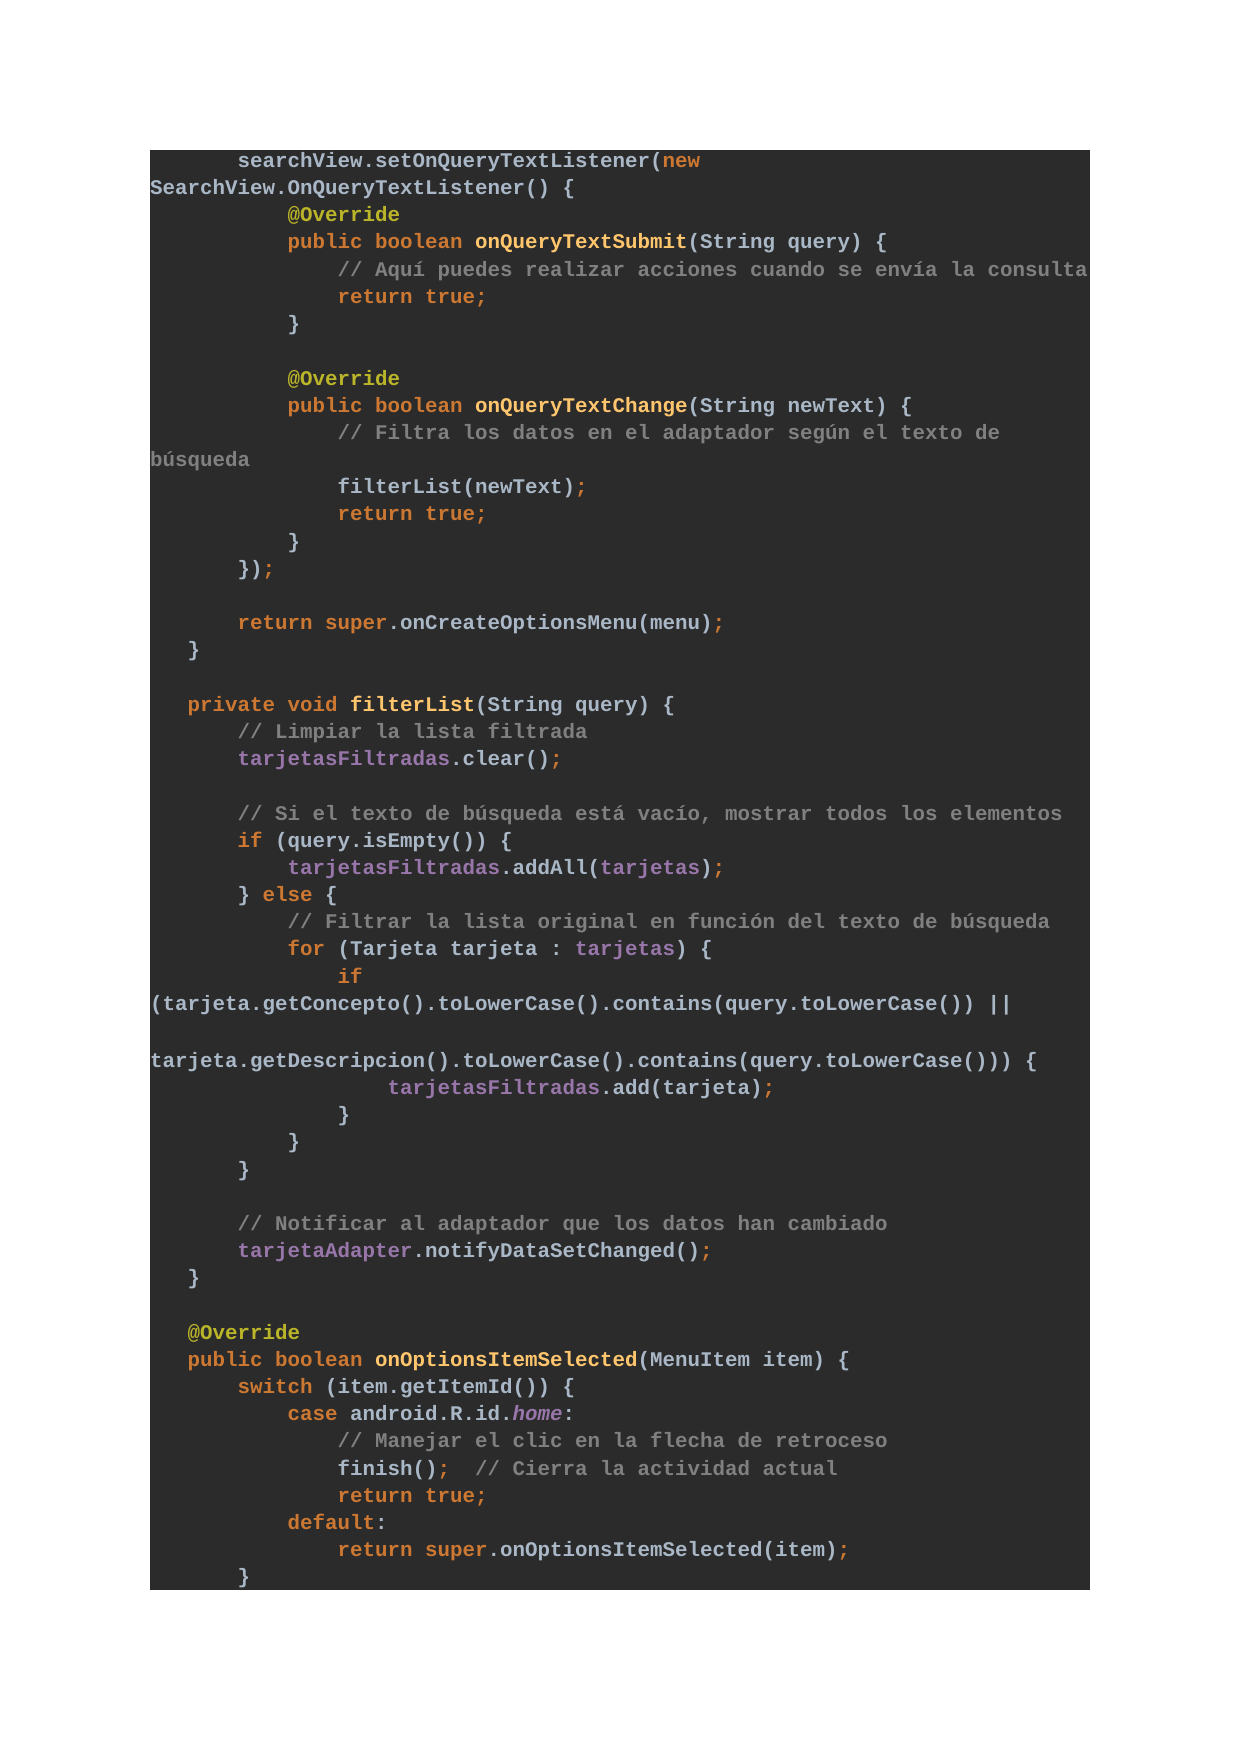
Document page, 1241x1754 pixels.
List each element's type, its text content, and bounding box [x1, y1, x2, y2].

text finish(); // Cierra la actividad actual [150, 1458, 1090, 1481]
text @Override [150, 204, 1090, 228]
text if (tarjeta.getConcepto().toLowerCase().contains(query.toLowerCase()) || [150, 966, 1090, 1016]
text } [150, 1131, 1090, 1155]
text // Filtrar la lista original en función del texto de búsqueda [150, 911, 1090, 935]
text searchView.setOnQueryTextListener(new SearchView.OnQueryTextListener() { [150, 150, 1090, 201]
text switch (item.getItemId()) { [150, 1376, 1090, 1400]
text return true; [150, 503, 1090, 527]
text // Filtra los datos en el adaptador según el texto de búsqueda [150, 422, 1090, 473]
text } [150, 639, 1090, 663]
text tarjetasFiltradas.add(tarjeta); [150, 1077, 1090, 1101]
text // Limpiar la lista filtrada [150, 721, 1090, 744]
text for (Tarjeta tarjeta : tarjetas) { [150, 938, 1090, 962]
text // Aquí puedes realizar acciones cuando se envía la consulta [150, 259, 1090, 282]
text // Manejar el clic en la flecha de retroceso [150, 1431, 1090, 1454]
text tarjetaAdapter.notifyDataSetChanged(); [150, 1240, 1090, 1264]
text } [150, 313, 1090, 337]
text @Override [150, 1322, 1090, 1345]
text default: [150, 1512, 1090, 1536]
text } [150, 1104, 1090, 1128]
text private void filterList(String query) { [150, 694, 1090, 717]
text } else { [150, 884, 1090, 908]
text } [150, 1159, 1090, 1182]
text return true; [150, 1485, 1090, 1508]
text public boolean onOptionsItemSelected(MenuItem item) { [150, 1349, 1090, 1373]
text case android.R.id.home: [150, 1403, 1090, 1427]
text public boolean onQueryTextSubmit(String query) { [150, 232, 1090, 255]
text // Notificar al adaptador que los datos han cambiado [150, 1213, 1090, 1237]
text tarjetasFiltradas.clear(); [150, 748, 1090, 772]
text } [150, 1267, 1090, 1291]
text } [150, 1566, 1090, 1590]
text public boolean onQueryTextChange(String newText) { [150, 395, 1090, 418]
text if (query.isEmpty()) { [150, 830, 1090, 853]
text tarjetasFiltradas.addAll(tarjetas); [150, 857, 1090, 881]
text return true; [150, 286, 1090, 309]
text // Si el texto de búsqueda está vacío, mostrar todos los elementos [150, 802, 1090, 826]
text return super.onCreateOptionsMenu(menu); [150, 612, 1090, 636]
text } [150, 531, 1090, 554]
text @Override [150, 367, 1090, 391]
text tarjeta.getDescripcion().toLowerCase().contains(query.toLowerCase())) { [150, 1020, 1090, 1073]
text filterList(newText); [150, 476, 1090, 500]
text }); [150, 558, 1090, 581]
text return super.onOptionsItemSelected(item); [150, 1539, 1090, 1563]
